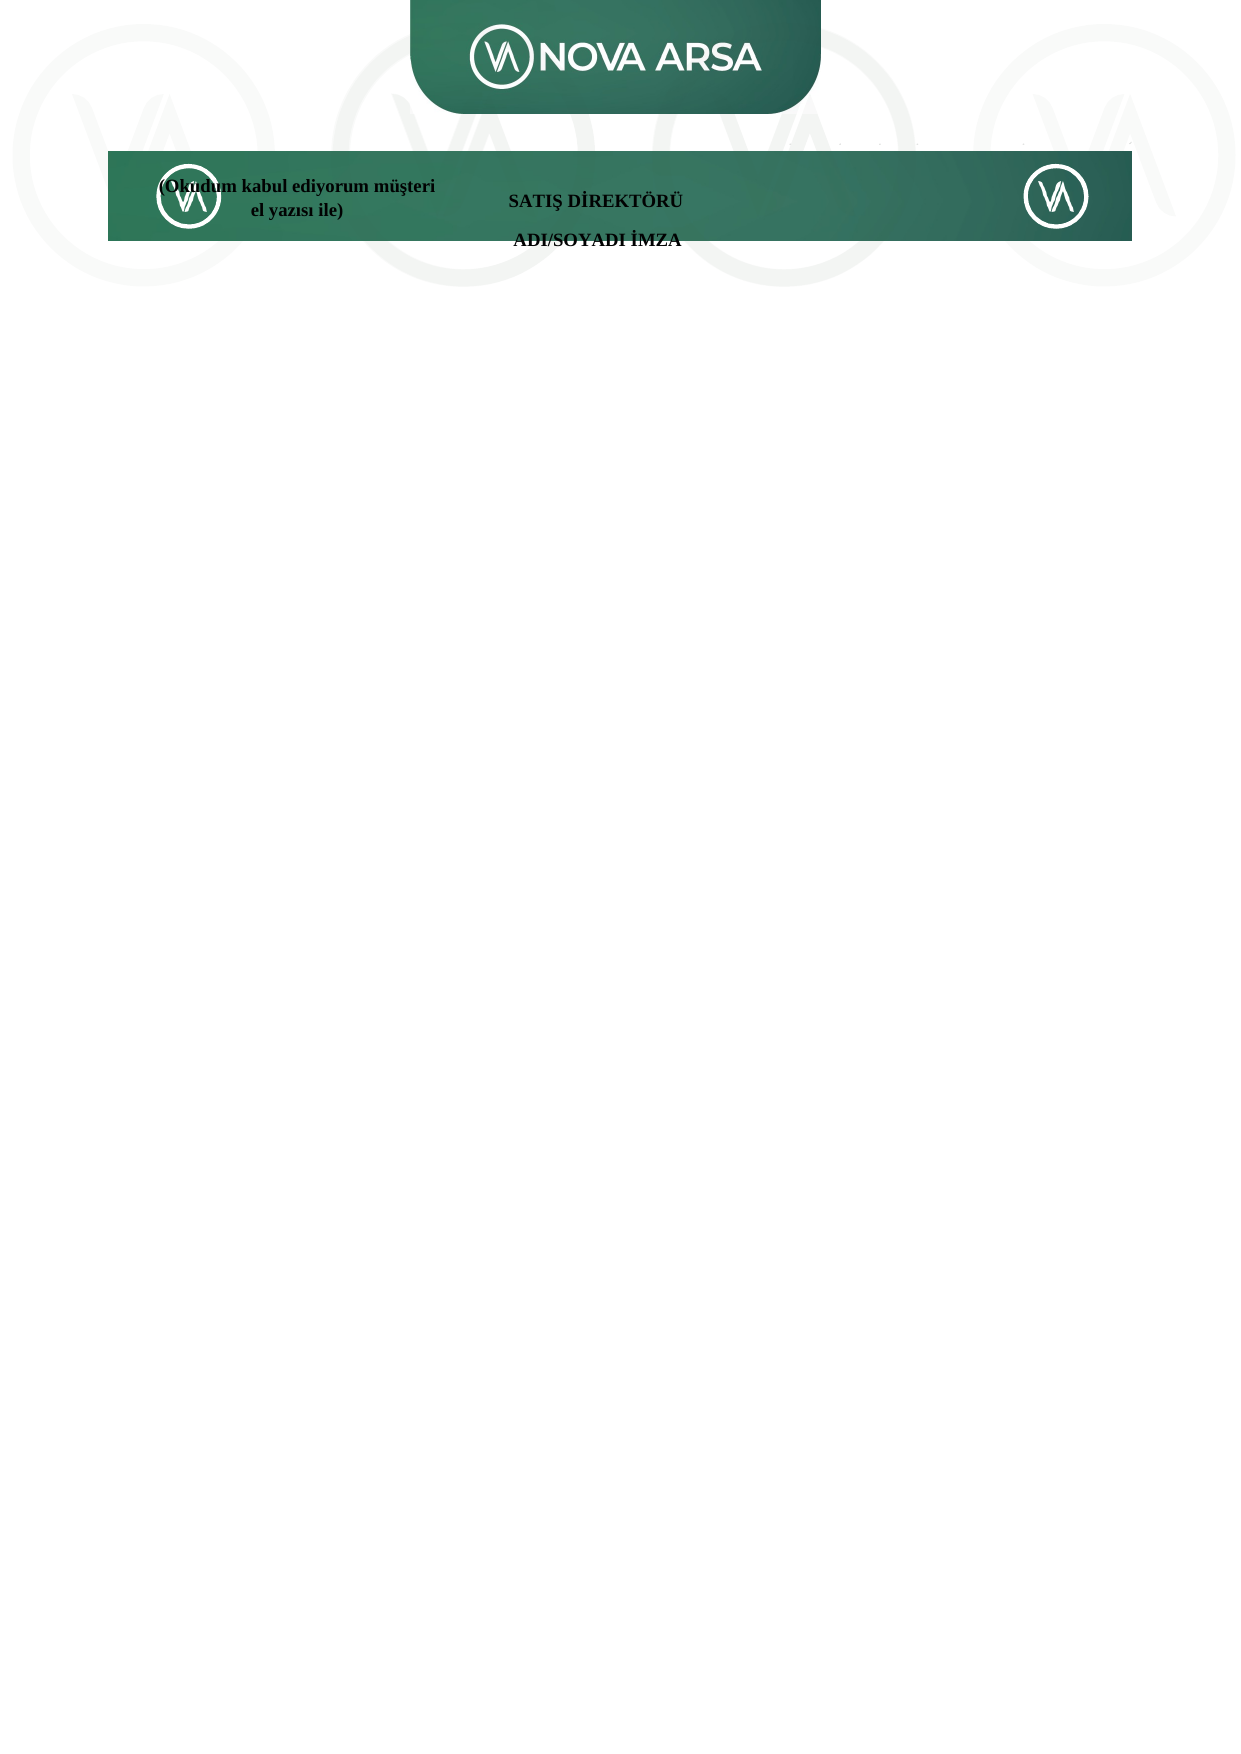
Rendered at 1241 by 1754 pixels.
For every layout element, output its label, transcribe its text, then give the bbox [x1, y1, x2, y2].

text (Okudum kabul ediyorum müşteri el yazısı ile) [150, 175, 443, 220]
picture [108, 151, 1132, 241]
text ADI/SOYADI İMZA [481, 229, 758, 251]
text SATIŞ DİREKTÖRÜ [481, 190, 758, 212]
picture [410, 0, 821, 114]
